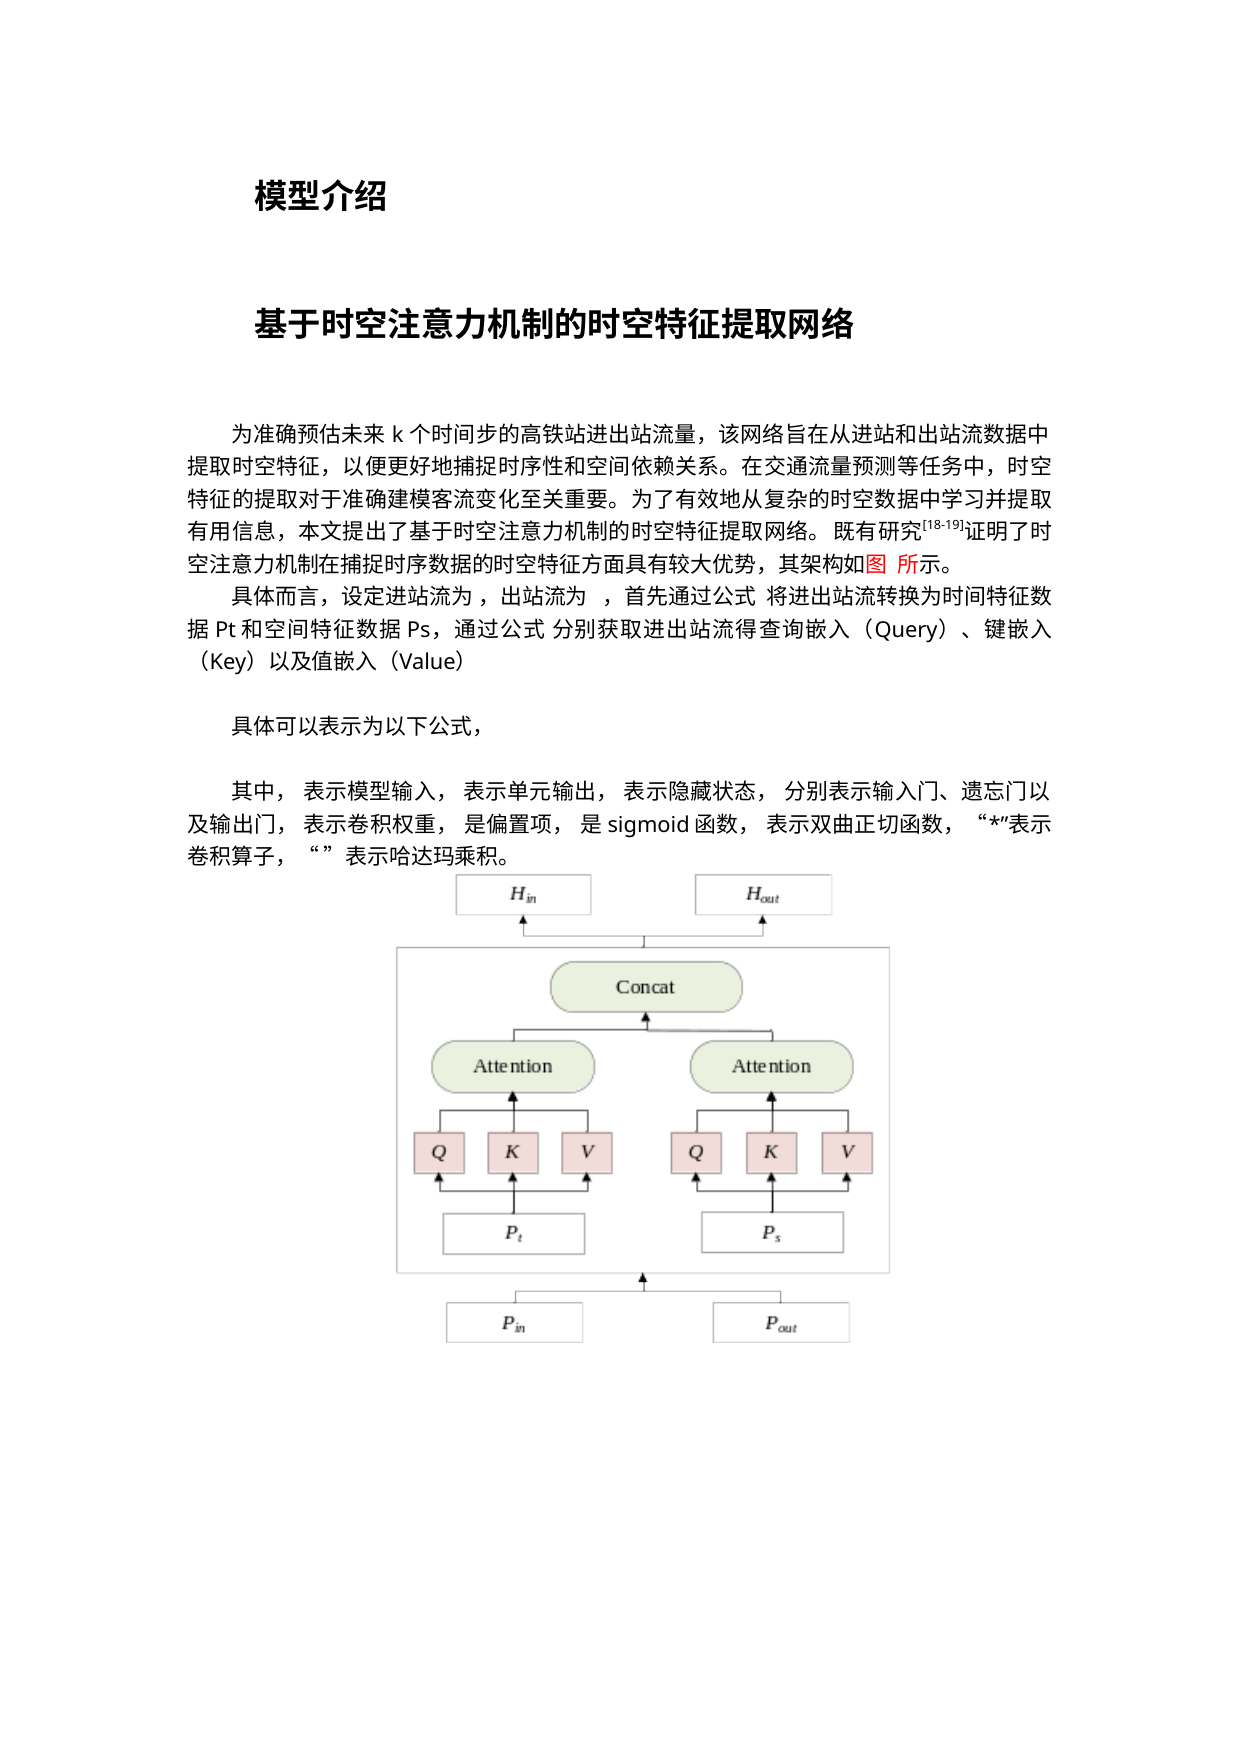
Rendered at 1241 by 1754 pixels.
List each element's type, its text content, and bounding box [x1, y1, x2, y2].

text 其中， 表示模型输入， 表示单元输出， 表示隐藏状态， 分别表示输入门、遗忘门以及输出门， 表示卷积权重， 是偏置项， 是sigmoid函数， 表示双曲正切函数，“*”表示卷积算子，“ ”表示哈达玛乘积。 [187, 774, 1053, 871]
text 具体而言，设定进站流为 ，出站流为 ，首先通过公式 将进出站流转换为时间特征数据Pt和空间特征数据Ps，通过公式 分别获取进出站流得查询嵌入（Query）、键嵌入（Key）以及值嵌入（Value） [187, 579, 1053, 676]
subtitle 模型介绍 [187, 162, 1053, 227]
text 具体可以表示为以下公式， [187, 709, 1053, 741]
text 为准确预估未来 k 个时间步的高铁站进出站流量，该网络旨在从进站和出站流数据中提取时空特征，以便更好地捕捉时序性和空间依赖关系。在交通流量预测等任务中，时空特征的提取对于准确建模客流变化至关重要。为了有效地从复杂的时空数据中学习并提取有用信息，本文提出了基于时空注意力机制的时空特征提取网络。既有研究[18-19]证明了时空注意力机制在捕捉时序数据的时空特征方面具有较大优势，其架构如图 所示。 [187, 416, 1053, 579]
subtitle 基于时空注意力机制的时空特征提取网络 [187, 289, 1053, 354]
